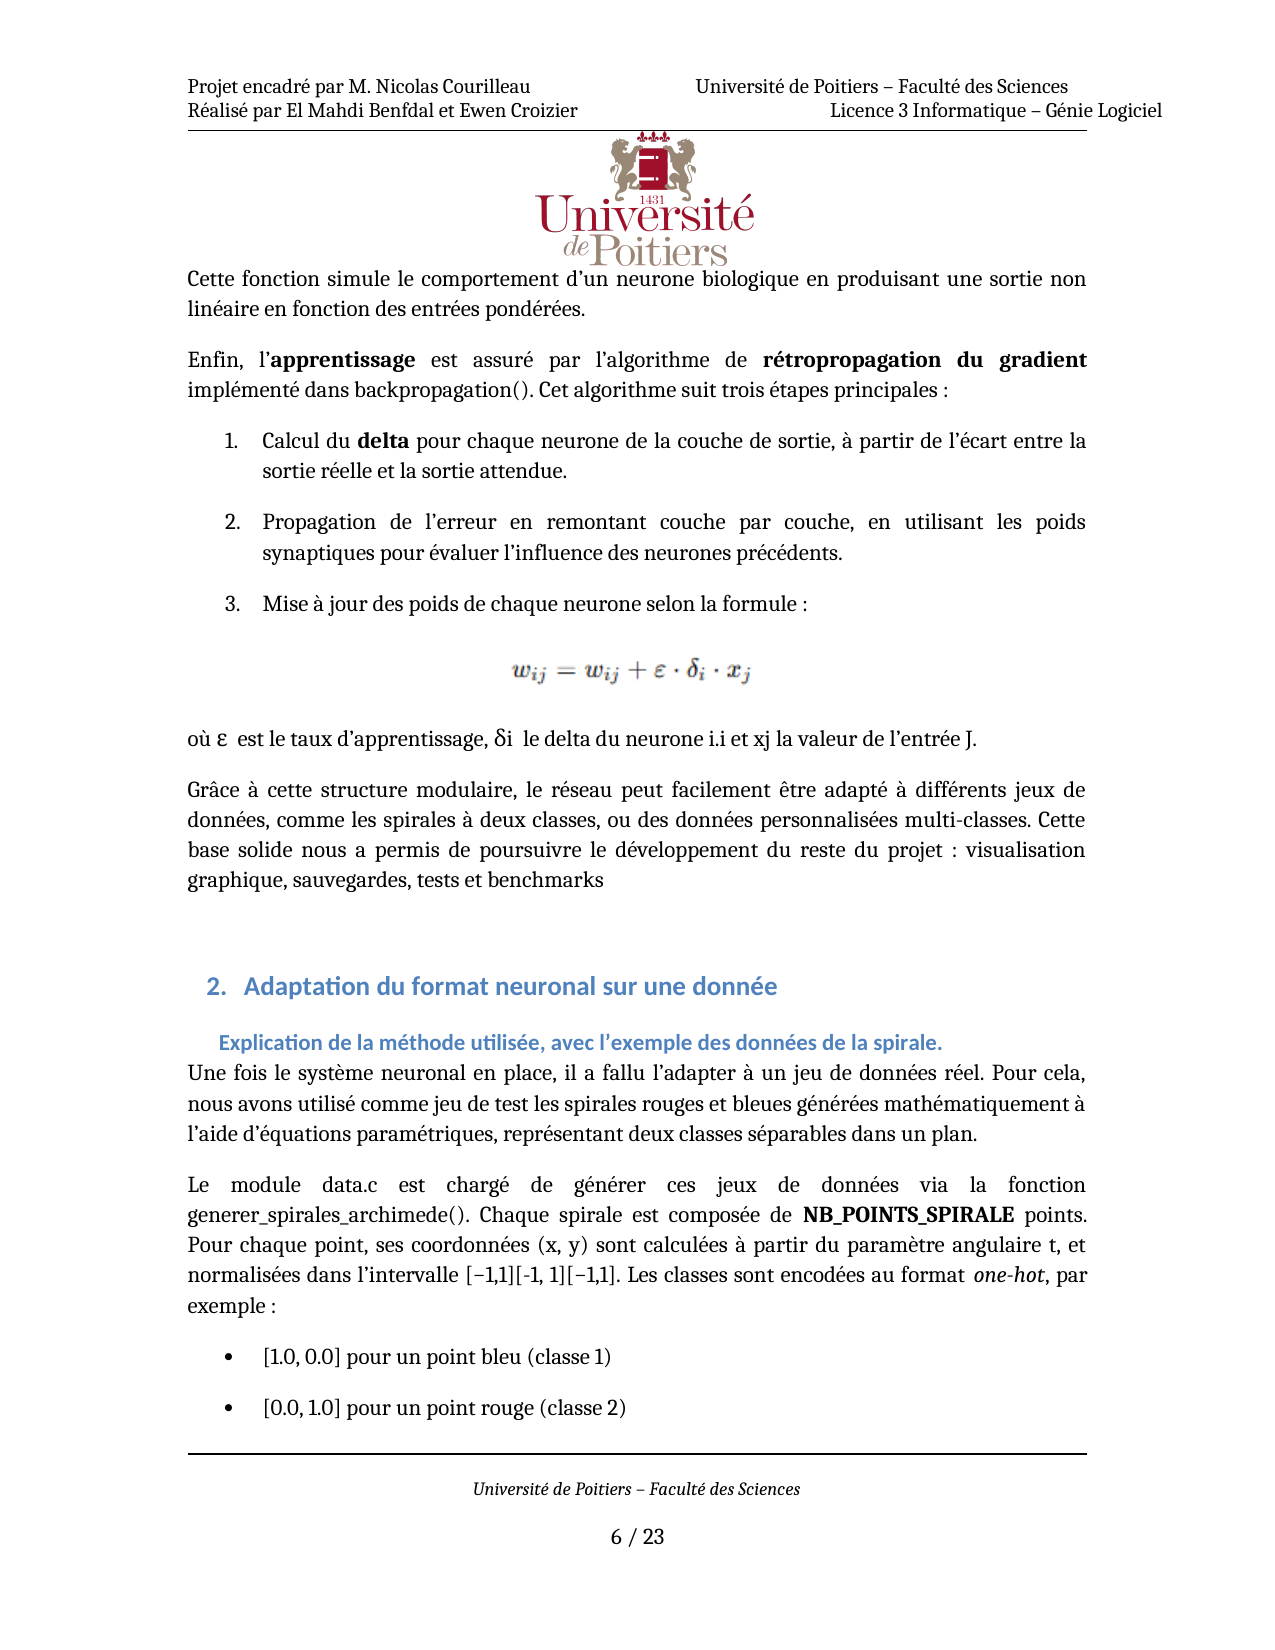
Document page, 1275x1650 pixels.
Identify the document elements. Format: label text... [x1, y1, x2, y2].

text Le module data.c est chargé de générer ces jeux de données via la fonction generer_spirales_archimede(). Chaque spirale est composée de NB_POINTS_SPIRALE points. Pour chaque point, ses coordonnées (x, y) sont calculées à partir du paramètre angulaire t, et normalisées dans l’intervalle [−1,1][-1, 1][−1,1]. Les classes sont encodées au format one-hot, par exemple : [187, 1172, 1087, 1319]
list Propagation de l’erreur en remontant couche par couche, en utilisant les poids synaptiques pour évaluer l’influence des neurones précédents. [225, 509, 1087, 566]
text où ε est le taux d’apprentissage, δi le delta du neurone i.i et xj​ la valeur de l’entrée J. [187, 726, 1087, 752]
picture [535, 131, 754, 266]
subtitle Adaptation du format neuronal sur une donnée [206, 969, 1087, 1002]
list Calcul du delta pour chaque neurone de la couche de sortie, à partir de l’écart entre la sortie réelle et la sortie attendue. [225, 428, 1087, 484]
list [1.0, 0.0] pour un point bleu (classe 1) [225, 1343, 1087, 1370]
text Enfin, l’apprentissage est assuré par l’algorithme de rétropropagation du gradient implémenté dans backpropagation(). Cet algorithme suit trois étapes principales : [187, 347, 1087, 403]
list [0.0, 1.0] pour un point rouge (classe 2) [225, 1394, 1087, 1421]
text Grâce à cette structure modulaire, le réseau peut facilement être adapté à différents jeux de données, comme les spirales à deux classes, ou des données personnalisées multi-classes. Cette base solide nous a permis de poursuivre le développement du reste du projet : visualisation graphique, sauvegardes, tests et benchmarks [187, 777, 1087, 893]
text Une fois le système neuronal en place, il a fallu l’adapter à un jeu de données réel. Pour cela, nous avons utilisé comme jeu de test les spirales rouges et bleues générées mathématiquement à l’aide d’équations paramétriques, représentant deux classes séparables dans un plan. [187, 1060, 1087, 1147]
subtitle Explication de la méthode utilisée, avec l’exemple des données de la spirale. [187, 1028, 1087, 1056]
picture [504, 641, 756, 701]
list Mise à jour des poids de chaque neurone selon la formule : [225, 590, 1087, 617]
